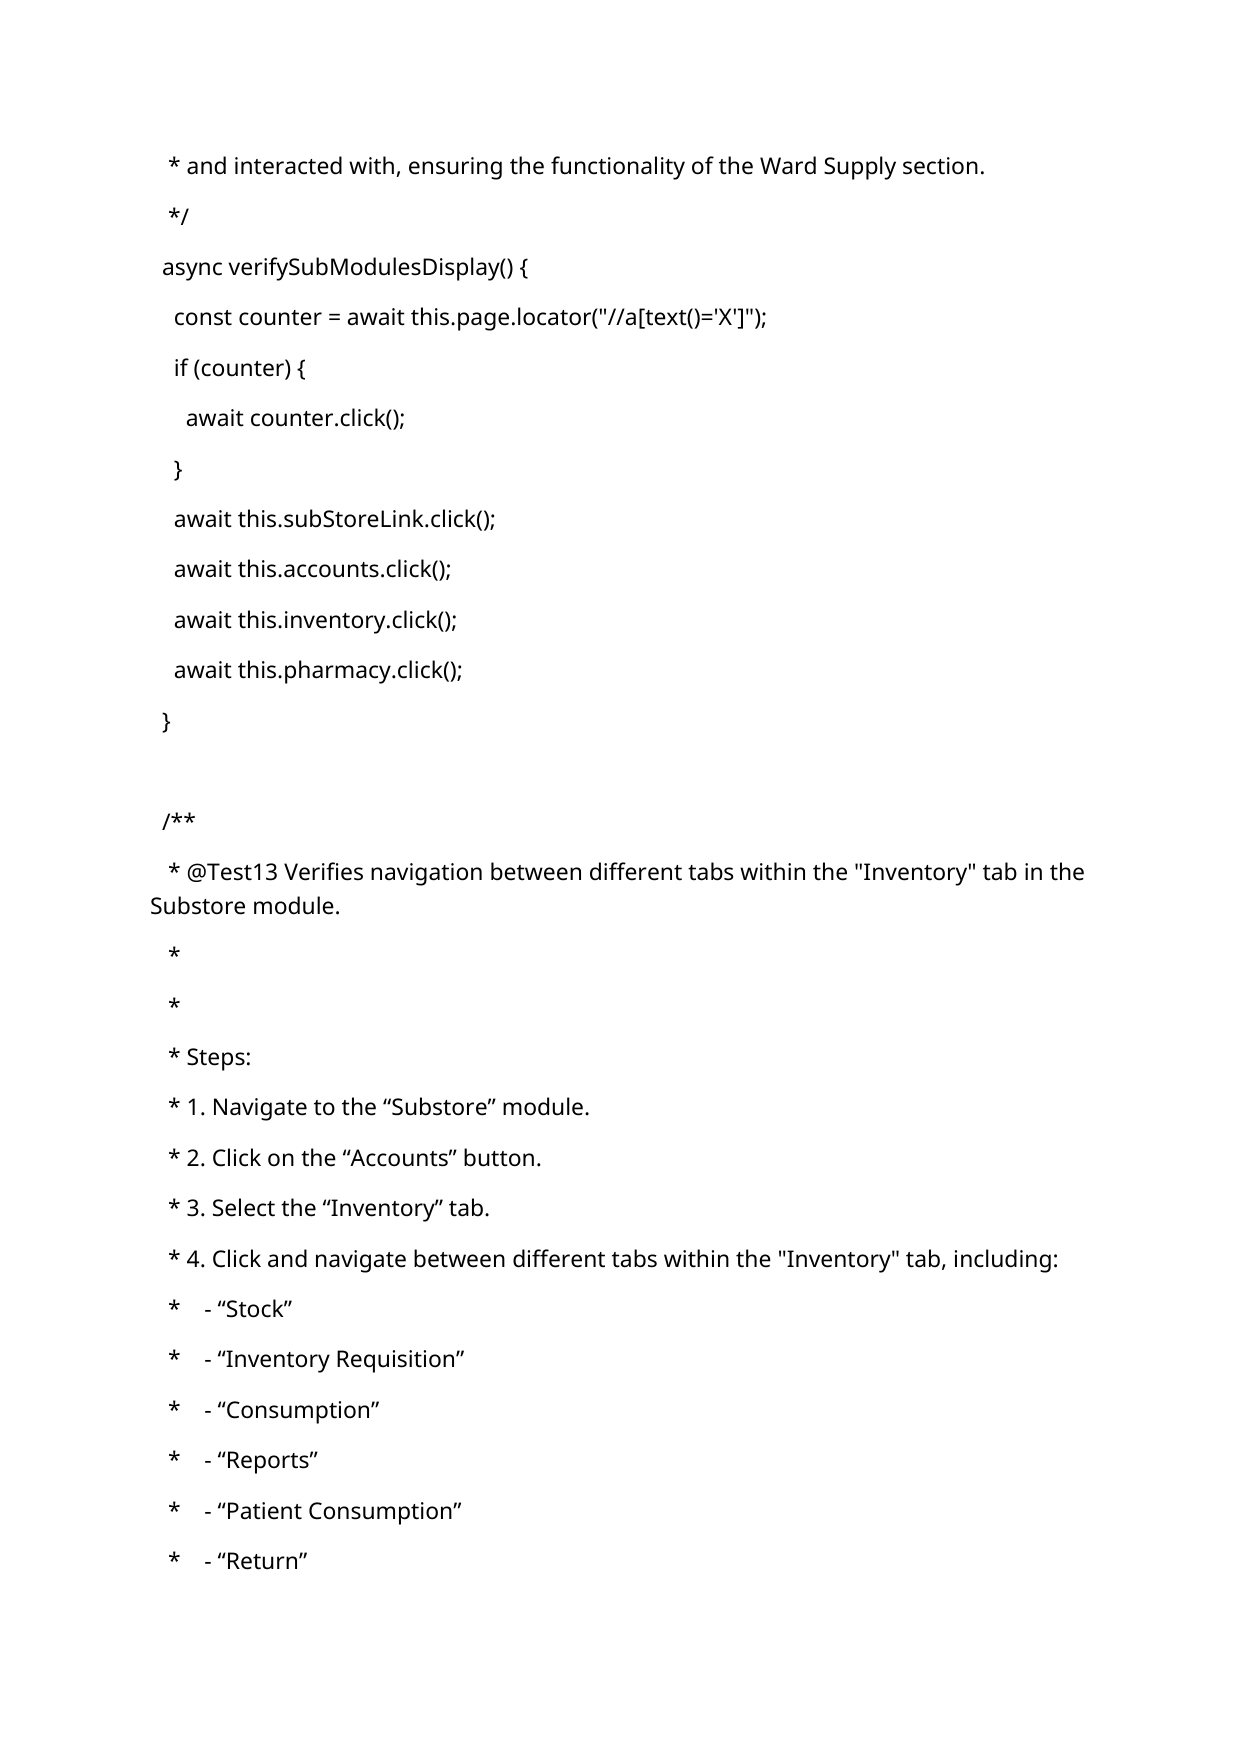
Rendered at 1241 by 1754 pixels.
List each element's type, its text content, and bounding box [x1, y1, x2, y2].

text await this.subStoreLink.click(); [150, 503, 1090, 534]
text await this.accounts.click(); [150, 553, 1090, 584]
text await this.pharmacy.click(); [150, 654, 1090, 685]
text * - “Patient Consumption” [150, 1494, 1090, 1526]
text * 4. Click and navigate between different tabs within the "Inventory" tab, including: [150, 1242, 1090, 1274]
text * Steps: [150, 1041, 1090, 1072]
text * - “Stock” [150, 1293, 1090, 1324]
text const counter = await this.page.locator("//a[text()='X']"); [150, 301, 1090, 332]
text * - “Inventory Requisition” [150, 1343, 1090, 1374]
text if (counter) { [150, 352, 1090, 383]
text * [150, 990, 1090, 1022]
text * - “Return” [150, 1545, 1090, 1576]
text * 1. Navigate to the “Substore” module. [150, 1091, 1090, 1122]
text * - “Reports” [150, 1444, 1090, 1475]
text * 2. Click on the “Accounts” button. [150, 1142, 1090, 1173]
text * - “Consumption” [150, 1394, 1090, 1425]
text /** [150, 805, 1090, 837]
text * [150, 940, 1090, 971]
text } [150, 704, 1090, 736]
text * @Test13 Verifies navigation between different tabs within the "Inventory" tab in the Substore module. [150, 856, 1090, 921]
text await this.inventory.click(); [150, 604, 1090, 635]
text */ [150, 200, 1090, 232]
text } [150, 452, 1090, 484]
text * and interacted with, ensuring the functionality of the Ward Supply section. [150, 150, 1090, 181]
text async verifySubModulesDisplay() { [150, 251, 1090, 282]
text await counter.click(); [150, 402, 1090, 433]
text * 3. Select the “Inventory” tab. [150, 1192, 1090, 1223]
